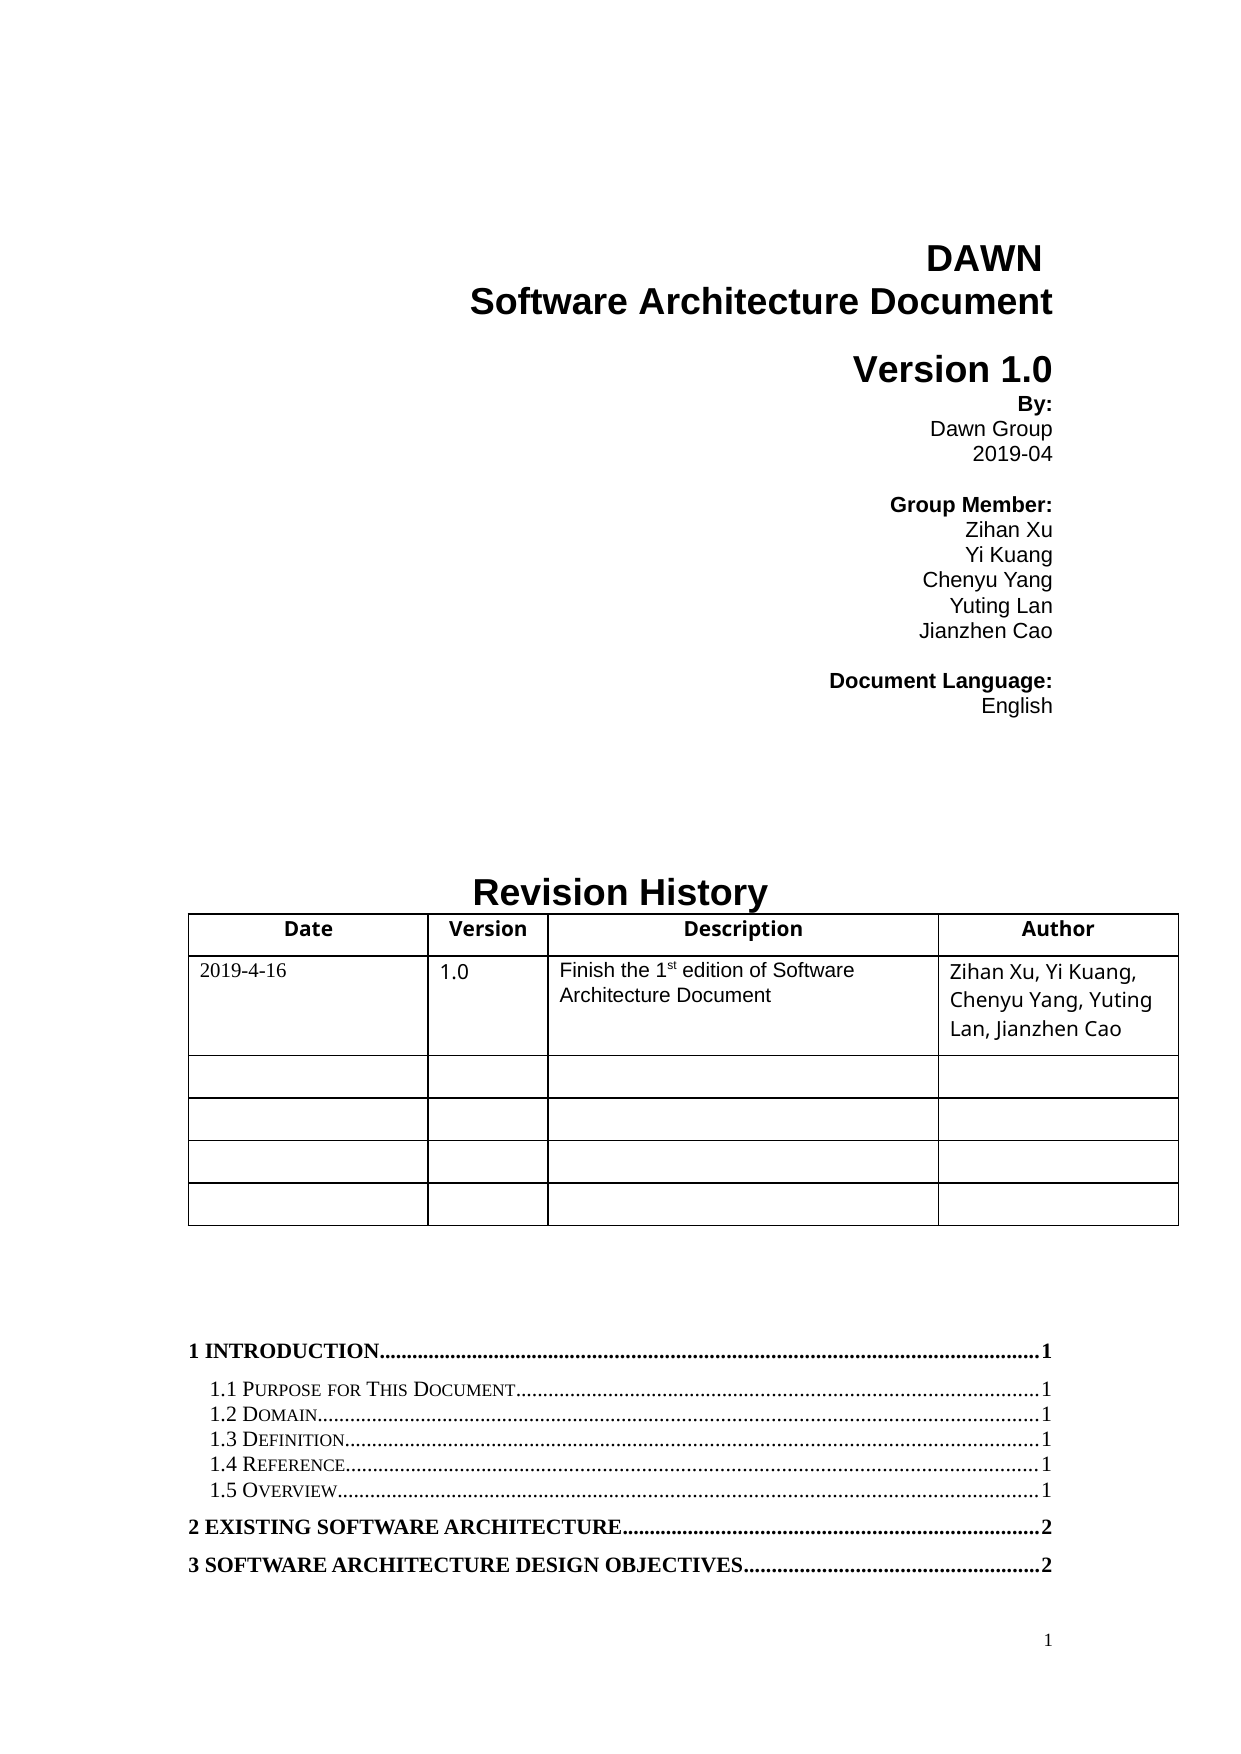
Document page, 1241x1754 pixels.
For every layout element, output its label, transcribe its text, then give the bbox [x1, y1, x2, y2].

text Group Member: [187, 492, 1053, 517]
table_cell 2019-4-16 [189, 957, 427, 1055]
table_header Author [939, 915, 1178, 955]
title Revision History [187, 870, 1053, 913]
table_cell [429, 1056, 547, 1097]
table_cell [189, 1141, 427, 1182]
title DAWN [187, 236, 1053, 279]
table_cell [939, 1141, 1178, 1182]
table_cell [429, 1184, 547, 1225]
table_cell [549, 1056, 938, 1097]
text 2019-04 [187, 441, 1053, 466]
table_cell [429, 1141, 547, 1182]
table_cell [549, 1141, 938, 1182]
title Version 1.0 [187, 348, 1053, 391]
text By: [187, 391, 1053, 416]
table_cell [189, 1056, 427, 1097]
text Yuting Lan [187, 592, 1053, 618]
table_cell 1.0 [429, 957, 547, 1055]
table_header Version [429, 915, 547, 955]
table_cell [429, 1099, 547, 1140]
table_cell [939, 1184, 1178, 1225]
table_cell [549, 1184, 938, 1225]
text Jianzhen Cao [187, 618, 1053, 643]
table_cell [189, 1184, 427, 1225]
text Chenyu Yang [187, 567, 1053, 592]
text Zihan Xu [187, 517, 1053, 542]
table_header Date [189, 915, 427, 955]
text Yi Kuang [187, 542, 1053, 567]
table_cell [189, 1099, 427, 1140]
text English [187, 693, 1053, 718]
text Document Language: [187, 668, 1053, 693]
text Dawn Group [187, 416, 1053, 441]
table_cell [549, 1099, 938, 1140]
table_cell Finish the 1st edition of Software Architecture Document [549, 957, 938, 1055]
table_cell [939, 1099, 1178, 1140]
table_cell [939, 1056, 1178, 1097]
title Software Architecture Document [187, 279, 1053, 322]
table_cell Zihan Xu, Yi Kuang, Chenyu Yang, Yuting Lan, Jianzhen Cao [939, 957, 1178, 1055]
table_header Description [549, 915, 938, 955]
